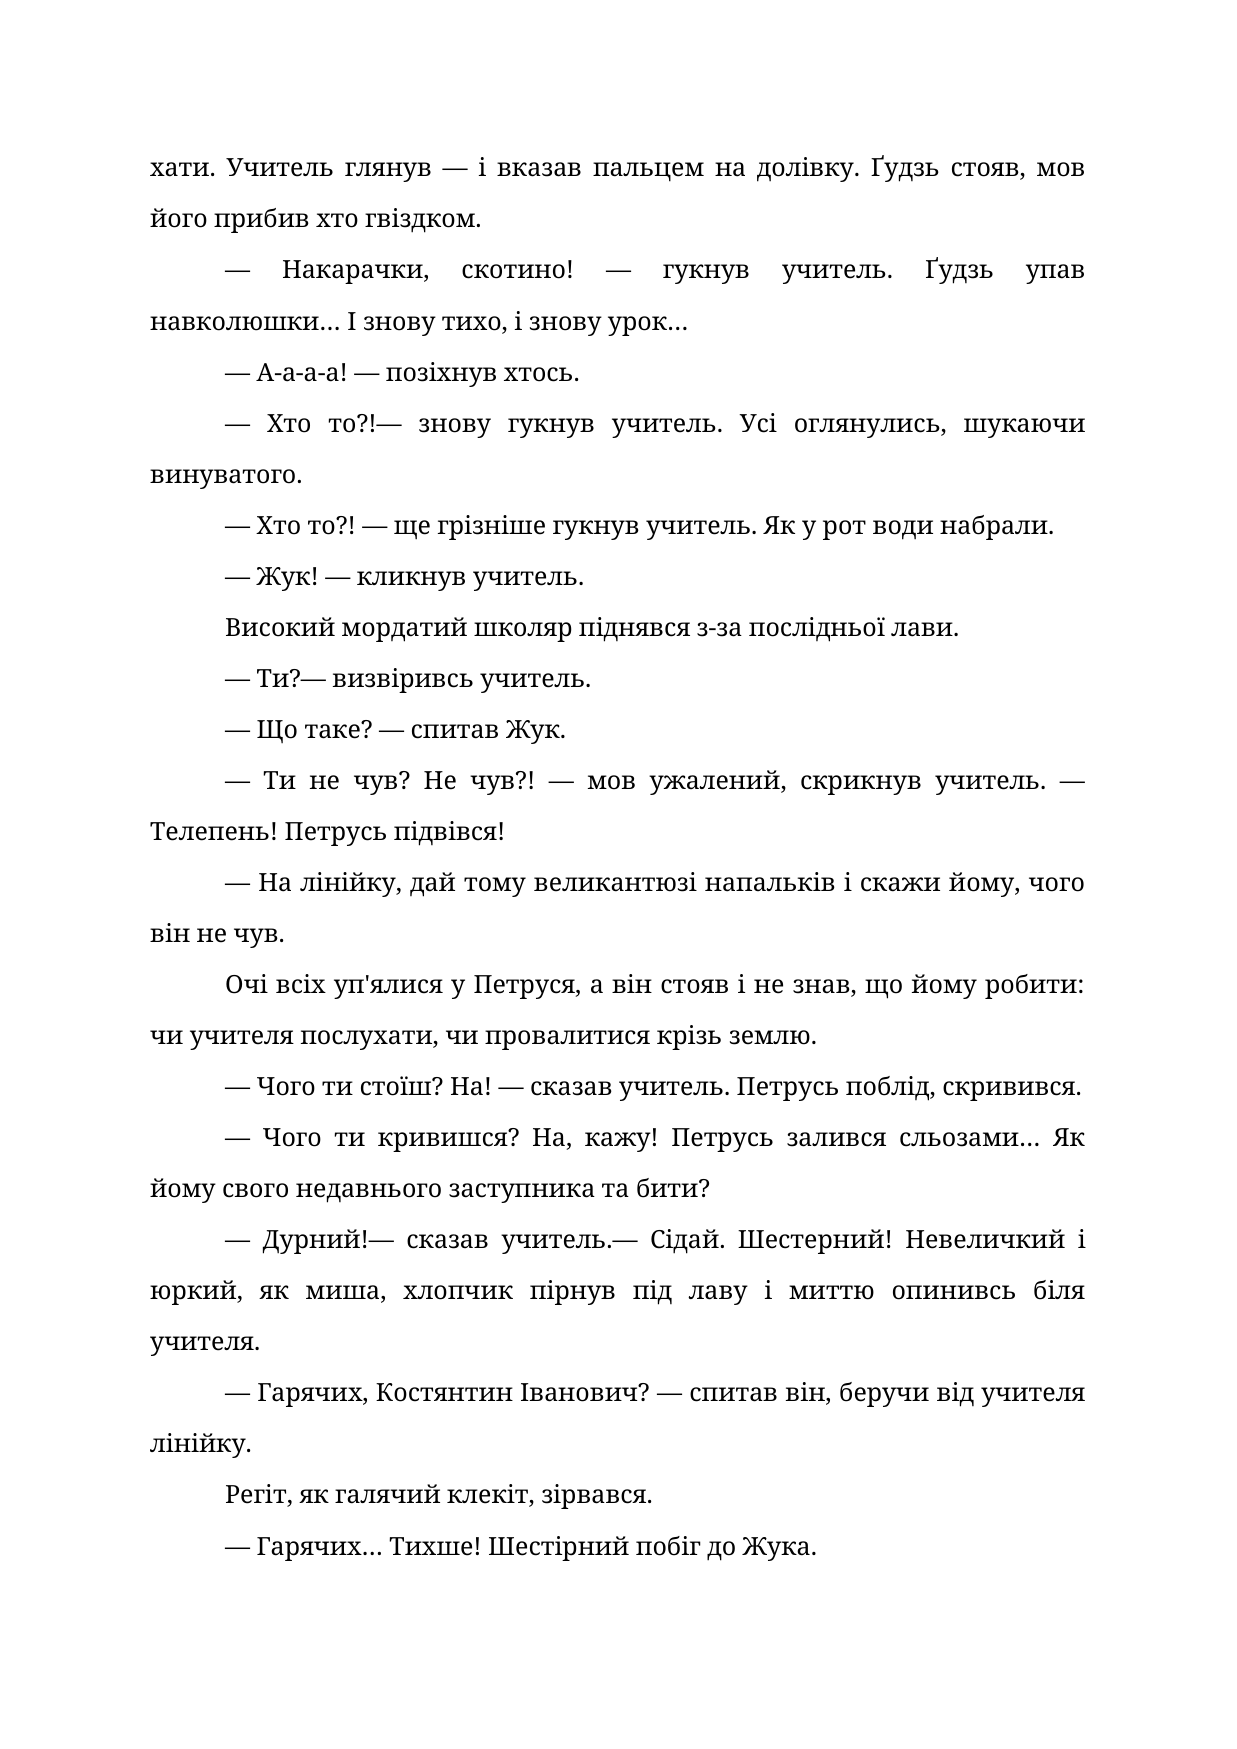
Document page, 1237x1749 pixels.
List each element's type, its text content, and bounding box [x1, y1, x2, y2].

text — Хто то?!— знову гукнув учитель. Усі оглянулись, шукаючи винуватого. [150, 405, 1086, 490]
text — Хто то?! — ще грізніше гукнув учитель. Як у рот води набрали. [150, 507, 1086, 541]
text — На лінійку, дай тому великантюзі напальків і скажи йому, чого він не чув. [150, 864, 1086, 950]
text Очі всіх уп'ялися у Петруся, а він стояв і не знав, що йому робити: чи учителя послухати, чи провалитися крізь землю. [150, 967, 1086, 1052]
text — Накарачки, скотино! — гукнув учитель. Ґудзь упав навколюшки… І знову тихо, і знову урок… [150, 252, 1086, 337]
text — Що таке? — спитав Жук. [150, 711, 1086, 746]
text — Дурний!— сказав учитель.— Сідай. Шестерний! Невеличкий і юркий, як миша, хлопчик пірнув під лаву і миттю опинивсь біля учителя. [150, 1222, 1086, 1358]
text Регіт, як галячий клекіт, зірвався. [150, 1477, 1086, 1511]
text — Ти не чув? Не чув?! — мов ужалений, скрикнув учитель. — Телепень! Петрусь підвівся! [150, 762, 1086, 848]
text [150, 150, 1086, 235]
text — Чого ти стоїш? На! — сказав учитель. Петрусь поблід, скривився. [150, 1069, 1086, 1103]
text — А-а-а-а! — позіхнув хтось. [150, 354, 1086, 388]
text — Гарячих… Тихше! Шестірний побіг до Жука. [150, 1528, 1086, 1562]
text — Гарячих, Костянтин Іванович? — спитав він, беручи від учителя лінійку. [150, 1375, 1086, 1460]
text Високий мордатий школяр піднявся з-за послідньої лави. [150, 609, 1086, 643]
text — Ти?— визвіривсь учитель. [150, 660, 1086, 694]
text — Чого ти кривишся? На, кажу! Петрусь залився сльозами… Як йому свого недавнього заступника та бити? [150, 1120, 1086, 1205]
text — Жук! — кликнув учитель. [150, 558, 1086, 592]
